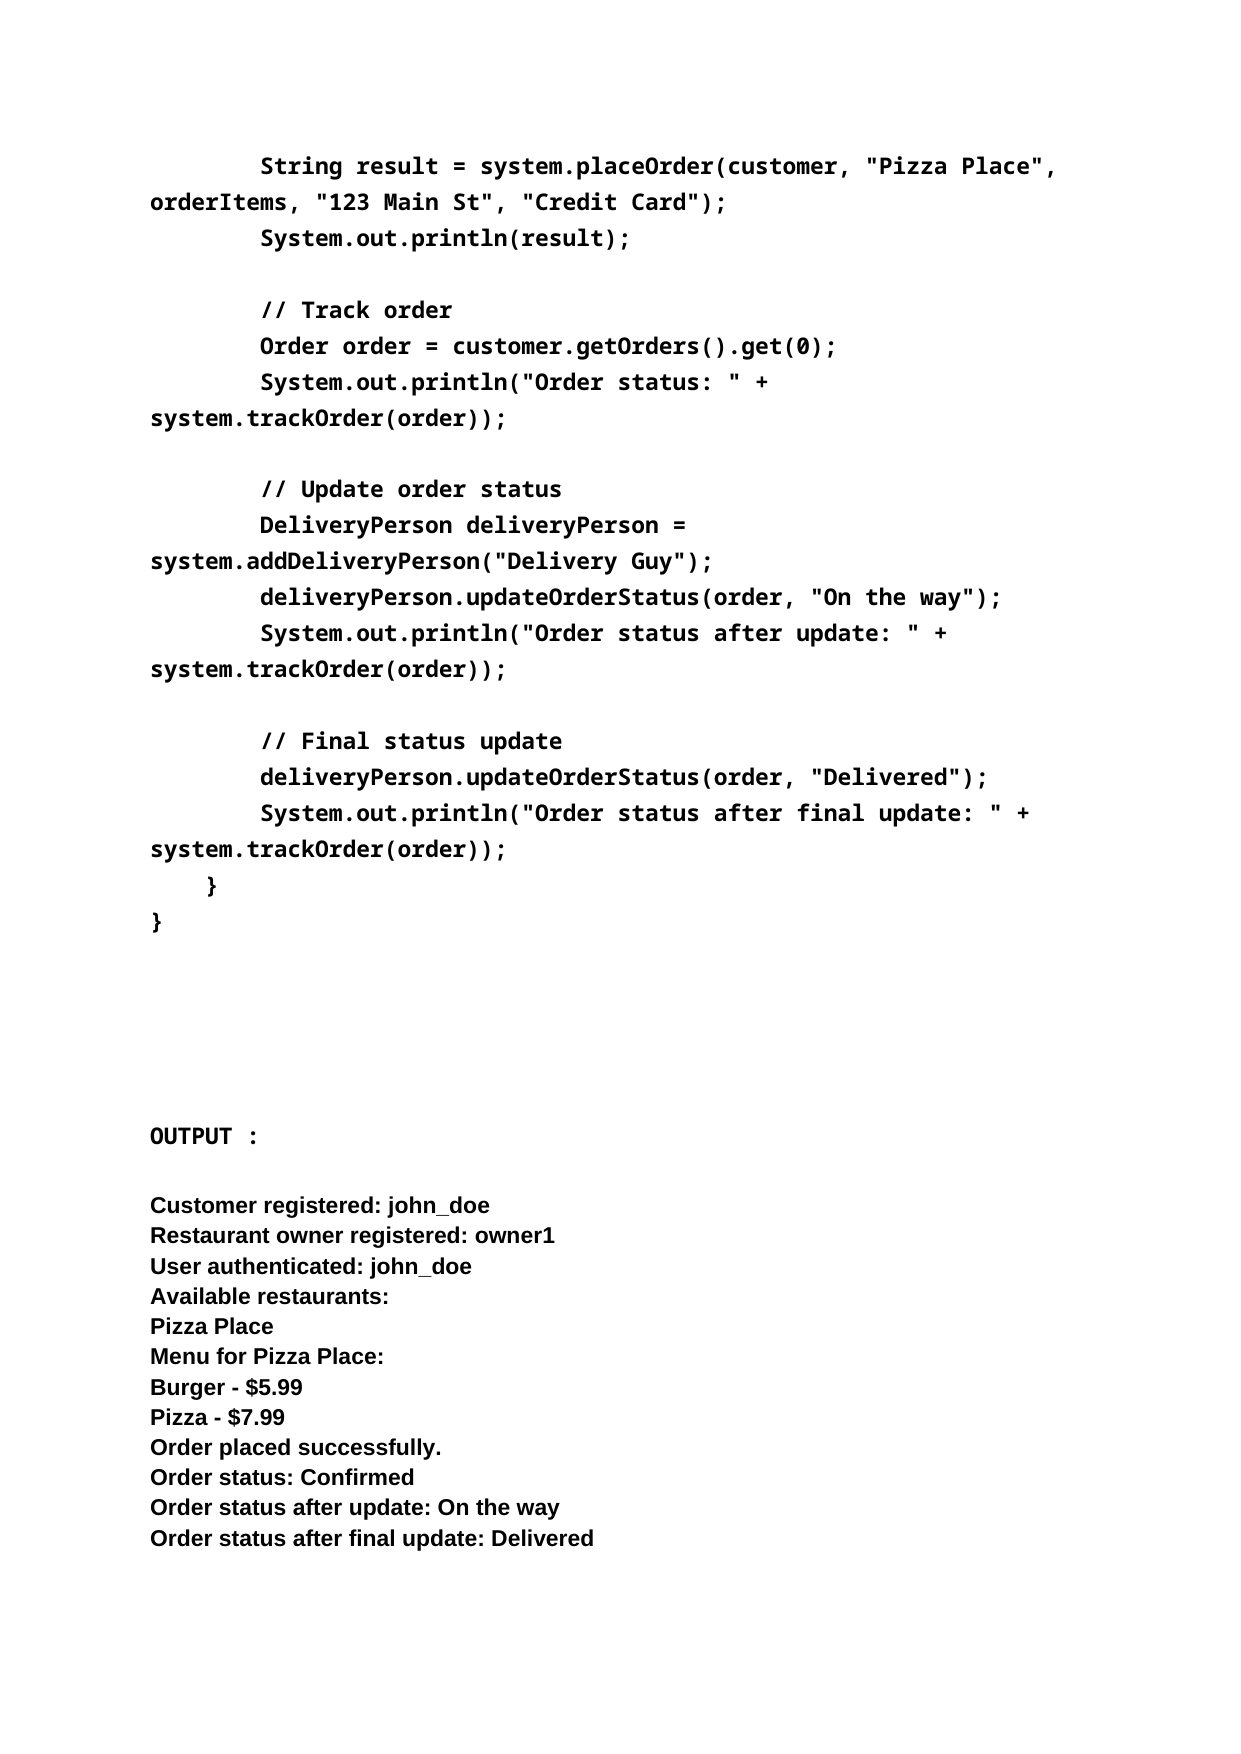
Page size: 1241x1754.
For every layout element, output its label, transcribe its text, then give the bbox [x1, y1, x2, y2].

text deliveryPerson.updateOrderStatus(order, "On the way"); [150, 581, 1090, 612]
text Order status after update: On the way [150, 1494, 1090, 1521]
text Burger - $5.99 [150, 1373, 1090, 1400]
text System.out.println("Order status after update: " + system.trackOrder(order)); [150, 617, 1090, 684]
text System.out.println("Order status after final update: " + system.trackOrder(order)); [150, 797, 1090, 864]
text } [150, 869, 1090, 900]
text Available restaurants: [150, 1283, 1090, 1309]
text deliveryPerson.updateOrderStatus(order, "Delivered"); [150, 761, 1090, 792]
text Order order = customer.getOrders().get(0); [150, 330, 1090, 361]
text Customer registered: john_doe [150, 1192, 1090, 1218]
text User authenticated: john_doe [150, 1253, 1090, 1279]
text DeliveryPerson deliveryPerson = system.addDeliveryPerson("Delivery Guy"); [150, 509, 1090, 577]
text Order status after final update: Delivered [150, 1524, 1090, 1551]
text Order status: Confirmed [150, 1464, 1090, 1490]
text Restaurant owner registered: owner1 [150, 1222, 1090, 1249]
text Order placed successfully. [150, 1434, 1090, 1460]
text Menu for Pizza Place: [150, 1343, 1090, 1369]
text Pizza - $7.99 [150, 1404, 1090, 1430]
text System.out.println(result); [150, 222, 1090, 253]
text Pizza Place [150, 1313, 1090, 1339]
text } [150, 905, 1090, 936]
text OUTPUT : [150, 1120, 1090, 1152]
text // Update order status [150, 473, 1090, 505]
text String result = system.placeOrder(customer, "Pizza Place", orderItems, "123 Main St", "Credit Card"); [150, 150, 1090, 217]
text System.out.println("Order status: " + system.trackOrder(order)); [150, 366, 1090, 433]
text // Final status update [150, 725, 1090, 756]
text // Track order [150, 294, 1090, 325]
